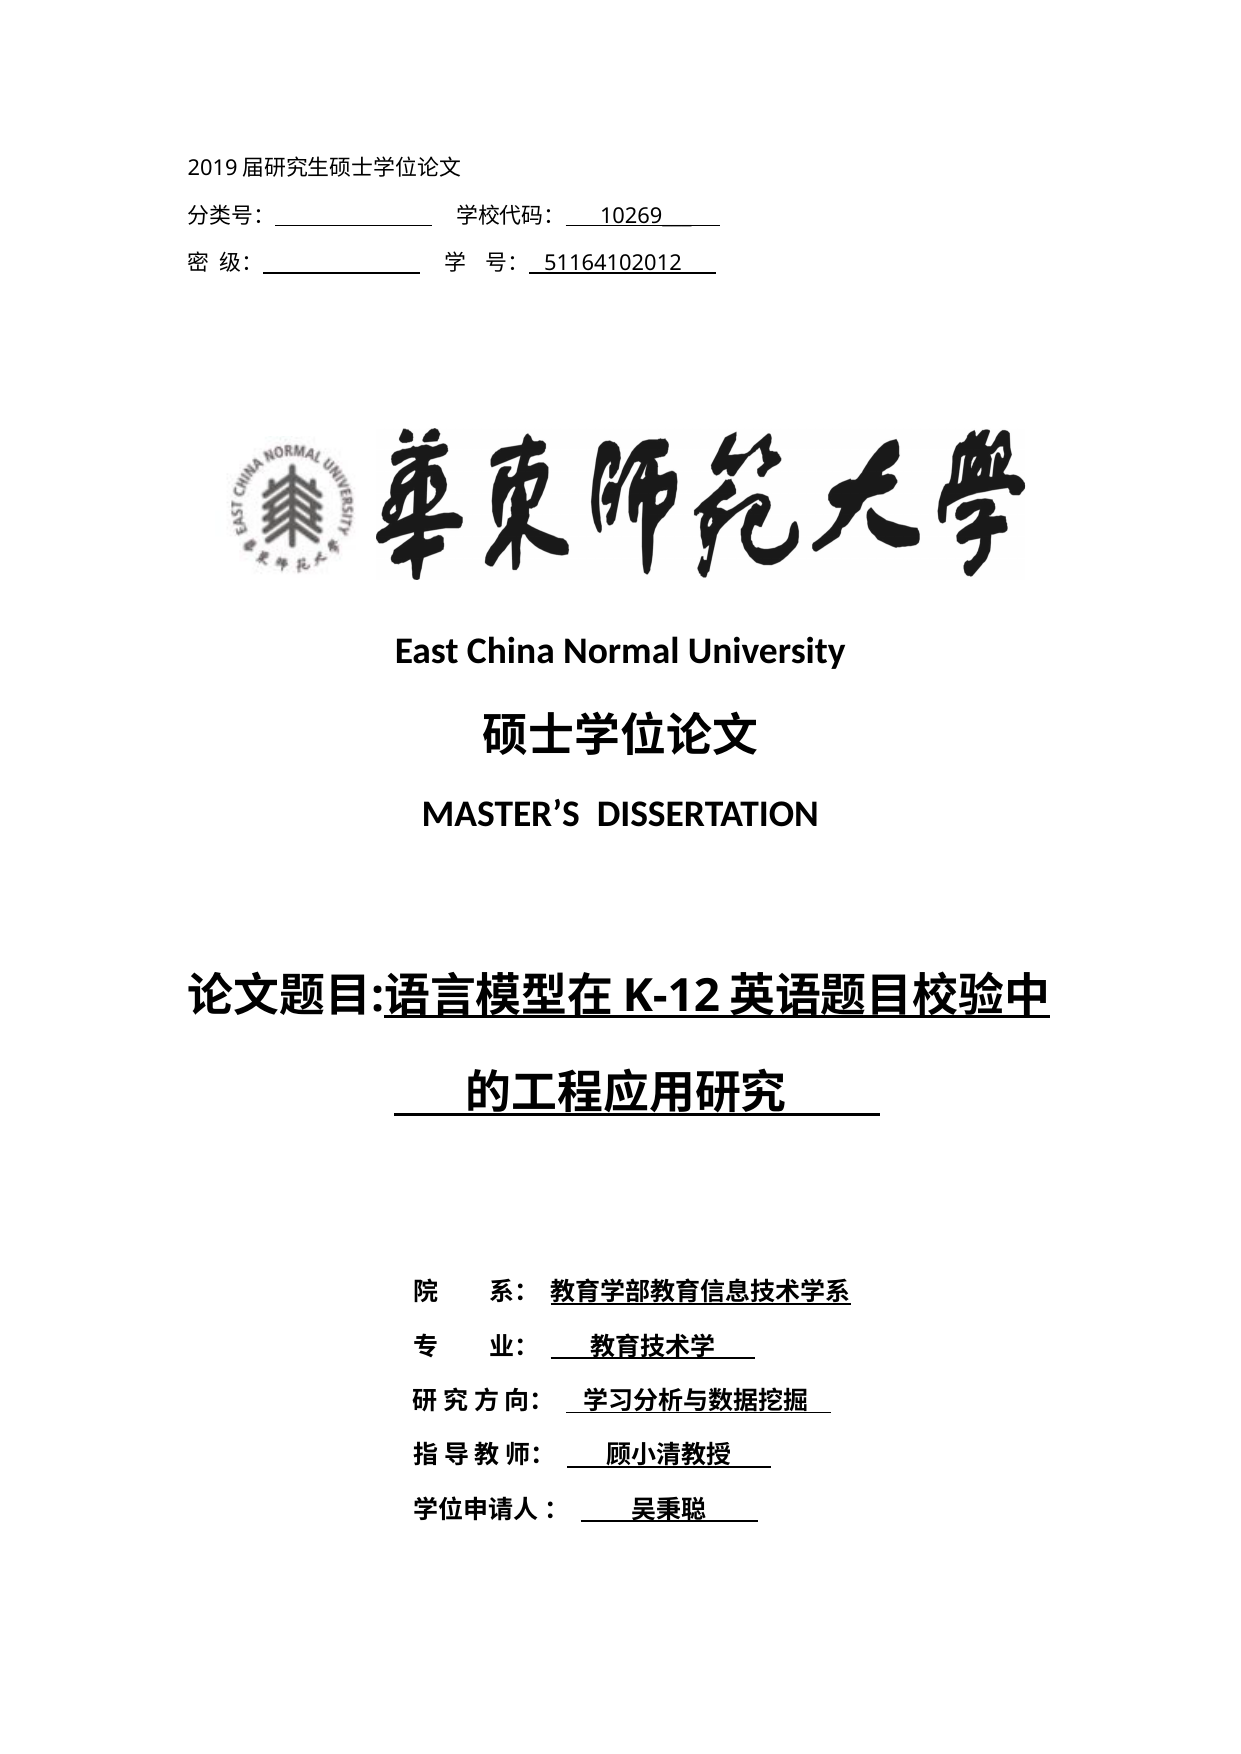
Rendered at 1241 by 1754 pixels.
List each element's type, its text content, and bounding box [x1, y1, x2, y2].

text 院 系： 教育学部教育信息技术学系 [187, 1272, 1053, 1308]
text MASTER’S DISSERTATION [187, 780, 1053, 845]
text 指 导 教 师： 顾小清教授 [187, 1435, 1053, 1471]
text 的工程应用研究 [394, 1040, 1053, 1138]
text 研 究 方 向： 学习分析与数据挖掘 [362, 1381, 902, 1417]
text 密 级： 学 号： 51164102012 [187, 245, 1053, 277]
text 分类号： 学校代码： 10269___ [187, 198, 1053, 229]
text 论文题目:语言模型在K-12英语题目校验中 [187, 943, 1053, 1040]
text 学位申请人 ： 吴秉聪 [187, 1489, 1053, 1526]
picture [376, 428, 1026, 580]
text 专 业： 教育技术学 [187, 1326, 1053, 1362]
text 2019届研究生硕士学位论文 [187, 150, 1053, 182]
text 硕士学位论文 [187, 683, 1053, 780]
text East China Normal University [187, 618, 1053, 683]
